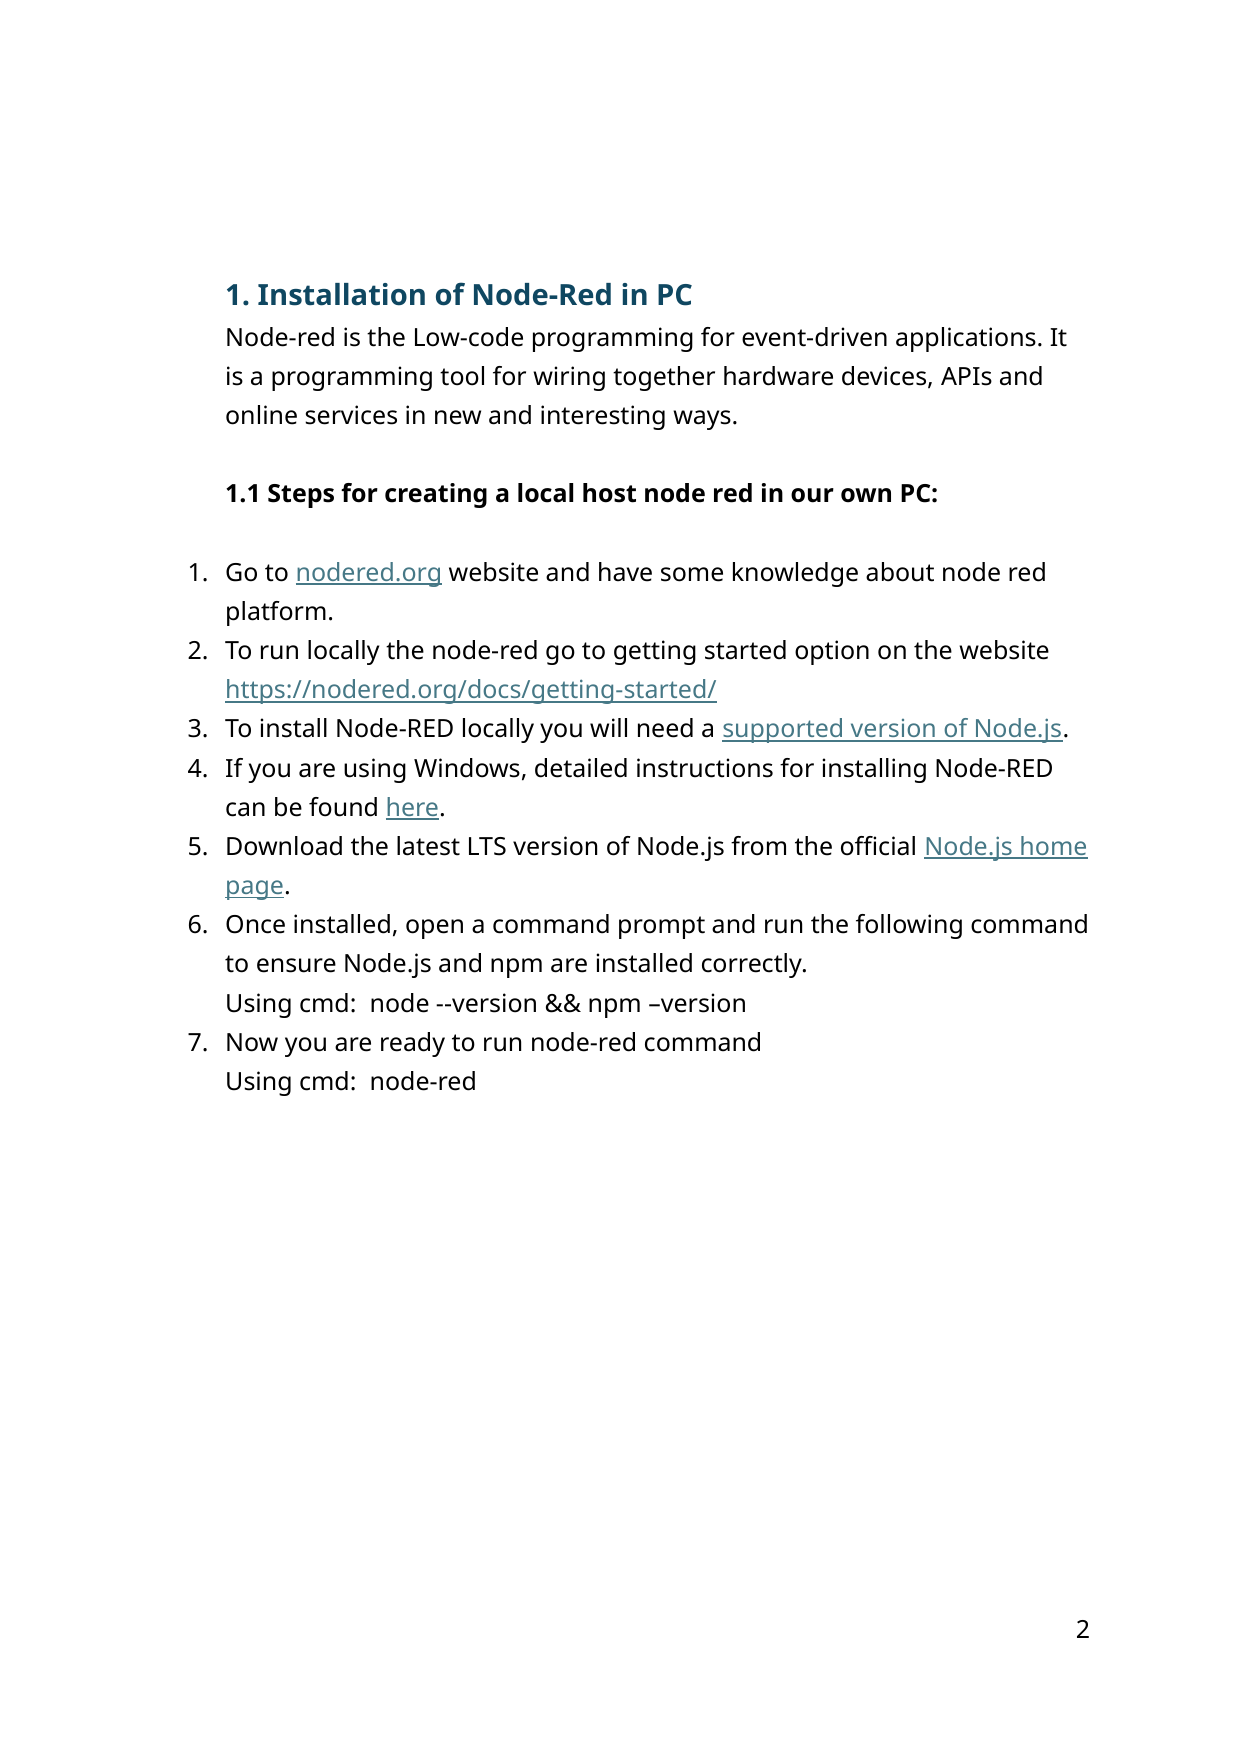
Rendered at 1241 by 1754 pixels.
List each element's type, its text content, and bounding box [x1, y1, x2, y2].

list Now you are ready to run node-red command Using cmd: node-red [187, 1024, 1090, 1098]
list 1. Installation of Node-Red in PC Node-red is the Low-code programming for event-driven applications. It is a programming tool for wiring together hardware devices, APIs and online services in new and interesting ways. [225, 274, 1090, 432]
list Using cmd: node --version && npm –version [225, 985, 1090, 1019]
list Go to nodered.org website and have some knowledge about node red platform. [187, 554, 1090, 628]
list Download the latest LTS version of Node.js from the official Node.js home page. [187, 828, 1090, 902]
list Once installed, open a command prompt and run the following command to ensure Node.js and npm are installed correctly. [187, 907, 1090, 980]
list To install Node-RED locally you will need a supported version of Node.js. [187, 711, 1090, 745]
list 1.1 Steps for creating a local host node red in our own PC: [225, 437, 1090, 510]
list If you are using Windows, detailed instructions for installing Node-RED can be found here. [187, 750, 1090, 823]
list To run locally the node-red go to getting started option on the website https://nodered.org/docs/getting-started/ [187, 633, 1090, 706]
